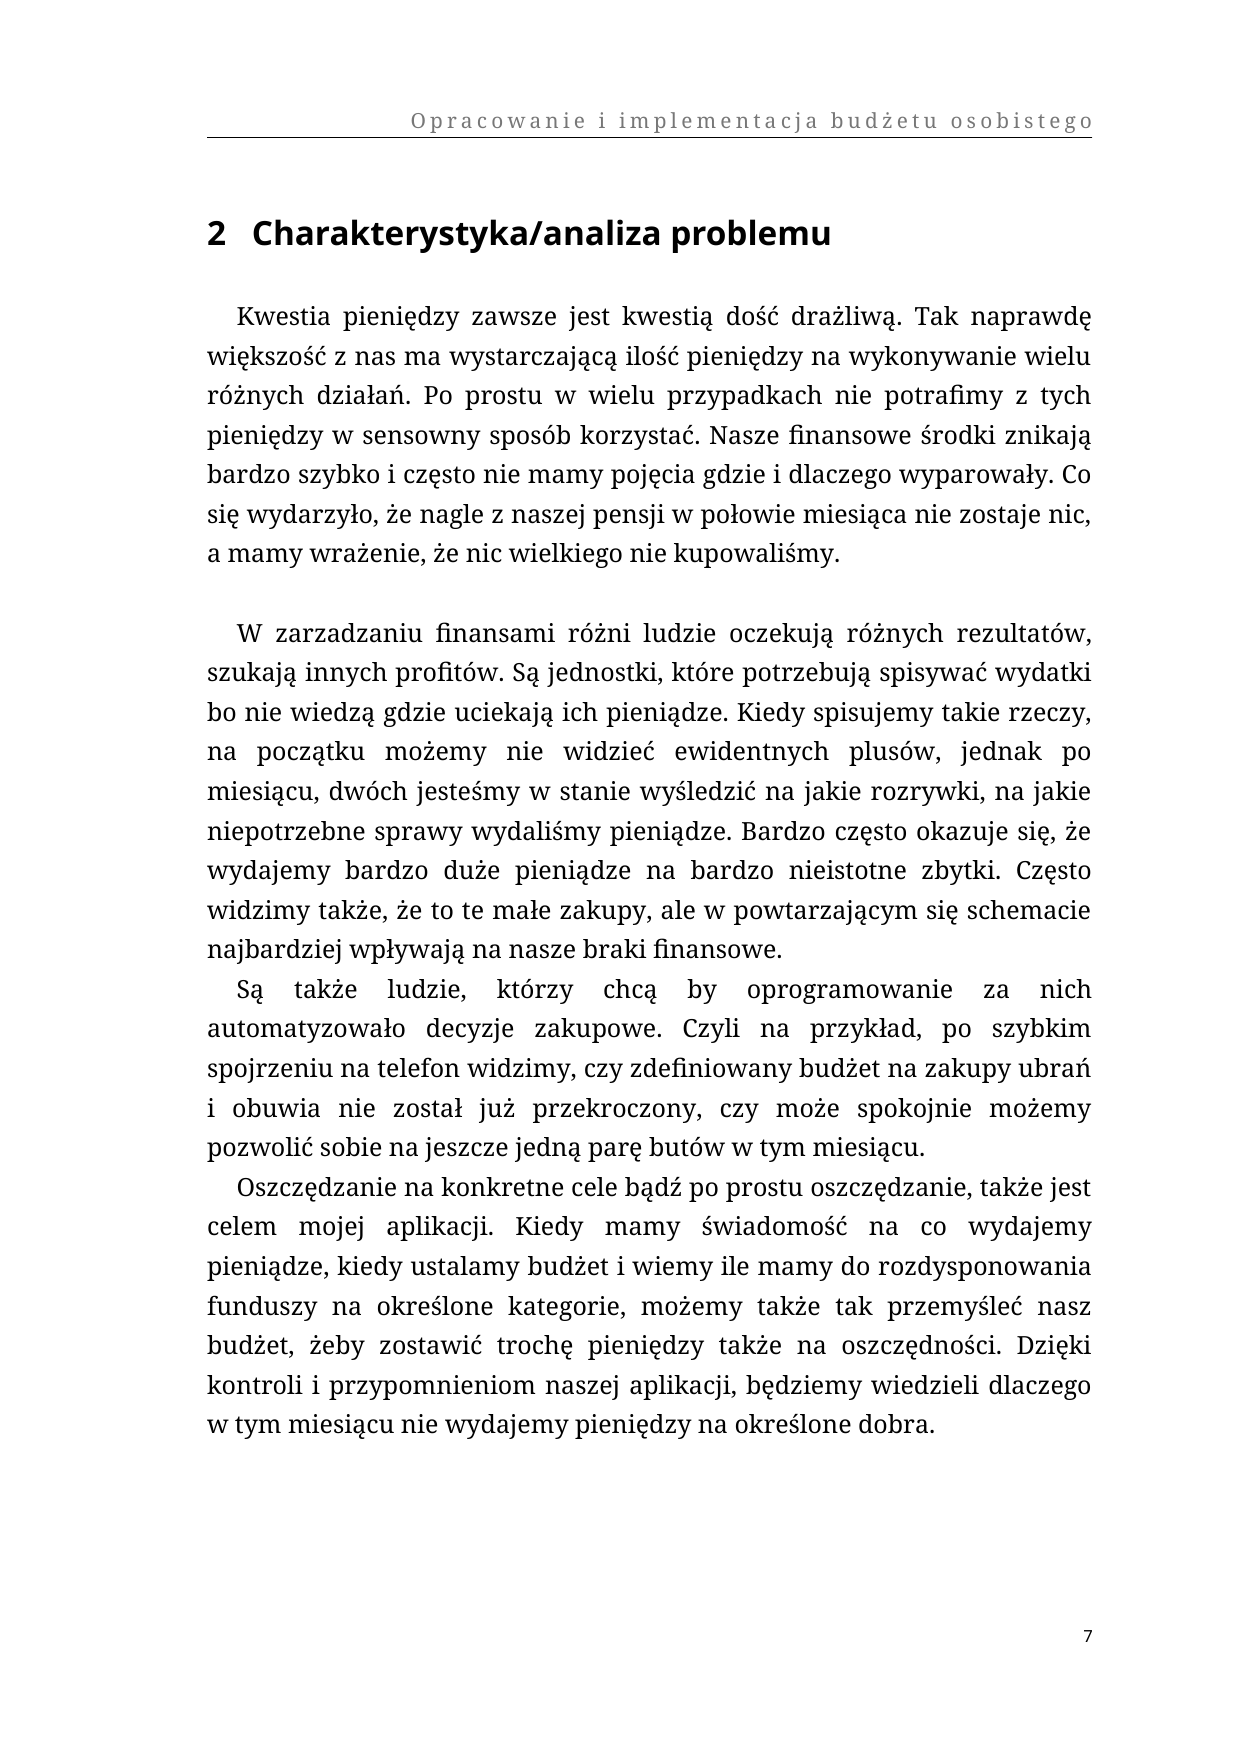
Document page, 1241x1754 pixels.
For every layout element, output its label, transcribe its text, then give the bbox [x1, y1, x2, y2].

subtitle Charakterystyka/analiza problemu [207, 210, 1092, 256]
text Kwestia pieniędzy zawsze jest kwestią dość drażliwą. Tak naprawdę większość z nas ma wystarczającą ilość pieniędzy na wykonywanie wielu różnych działań. Po prostu w wielu przypadkach nie potrafimy z tych pieniędzy w sensowny sposób korzystać. Nasze finansowe środki znikają bardzo szybko i często nie mamy pojęcia gdzie i dlaczego wyparowały. Co się wydarzyło, że nagle z naszej pensji w połowie miesiąca nie zostaje nic, a mamy wrażenie, że nic wielkiego nie kupowaliśmy. [207, 293, 1092, 570]
text Są także ludzie, którzy chcą by oprogramowanie za nich automatyzowało decyzje zakupowe. Czyli na przykład, po szybkim spojrzeniu na telefon widzimy, czy zdefiniowany budżet na zakupy ubrań i obuwia nie został już przekroczony, czy może spokojnie możemy pozwolić sobie na jeszcze jedną parę butów w tym miesiącu. [207, 966, 1092, 1164]
text Oszczędzanie na konkretne cele bądź po prostu oszczędzanie, także jest celem mojej aplikacji. Kiedy mamy świadomość na co wydajemy pieniądze, kiedy ustalamy budżet i wiemy ile mamy do rozdysponowania funduszy na określone kategorie, możemy także tak przemyśleć nasz budżet, żeby zostawić trochę pieniędzy także na oszczędności. Dzięki kontroli i przypomnieniom naszej aplikacji, będziemy wiedzieli dlaczego w tym miesiącu nie wydajemy pieniędzy na określone dobra. [207, 1164, 1092, 1441]
text W zarzadzaniu finansami różni ludzie oczekują różnych rezultatów, szukają innych profitów. Są jednostki, które potrzebują spisywać wydatki bo nie wiedzą gdzie uciekają ich pieniądze. Kiedy spisujemy takie rzeczy, na początku możemy nie widzieć ewidentnych plusów, jednak po miesiącu, dwóch jesteśmy w stanie wyśledzić na jakie rozrywki, na jakie niepotrzebne sprawy wydaliśmy pieniądze. Bardzo często okazuje się, że wydajemy bardzo duże pieniądze na bardzo nieistotne zbytki. Często widzimy także, że to te małe zakupy, ale w powtarzającym się schemacie najbardziej wpływają na nasze braki finansowe. [207, 610, 1092, 966]
